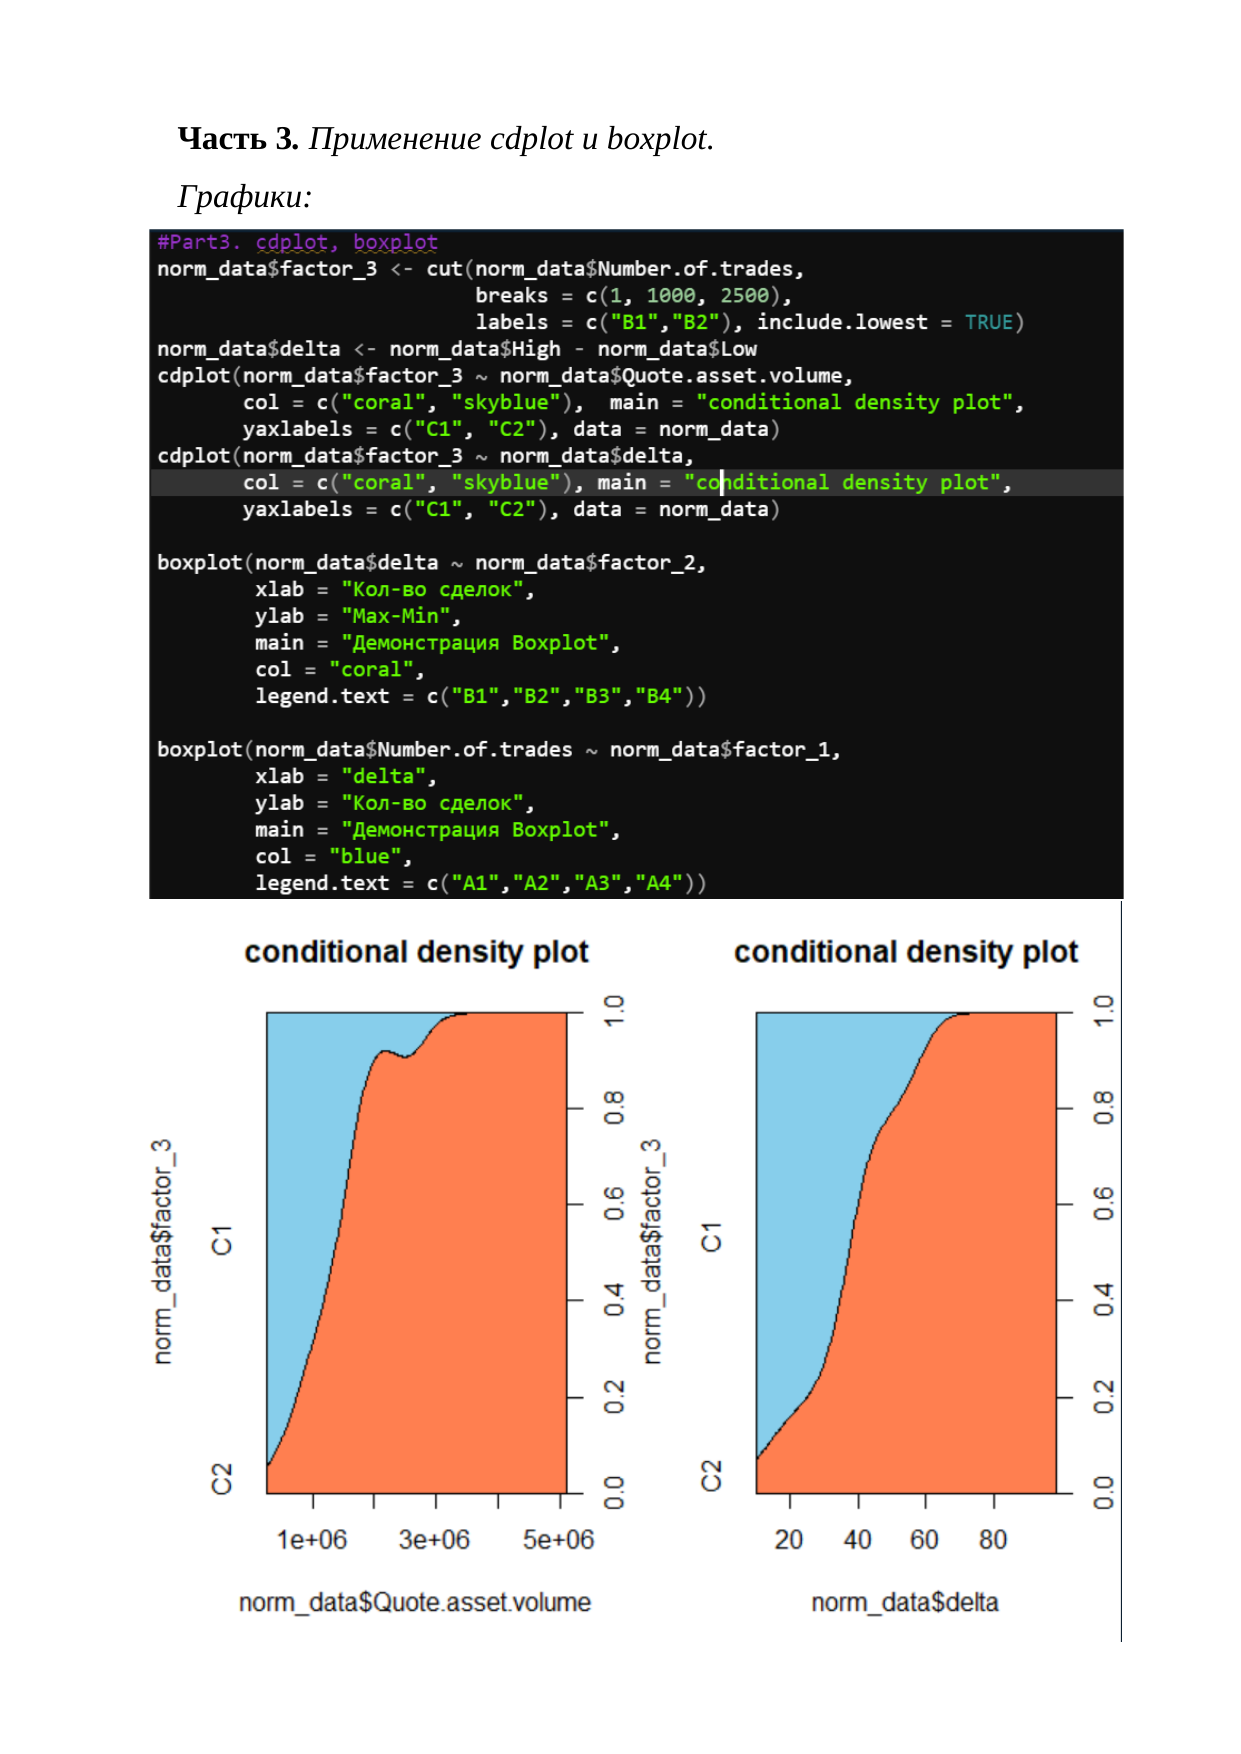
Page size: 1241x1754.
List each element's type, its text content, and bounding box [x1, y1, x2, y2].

text Часть 3. Применение cdplot и boxplot. [177, 118, 1152, 156]
text Графики: [177, 176, 1152, 214]
picture [149, 229, 1124, 899]
picture [147, 901, 1122, 1642]
